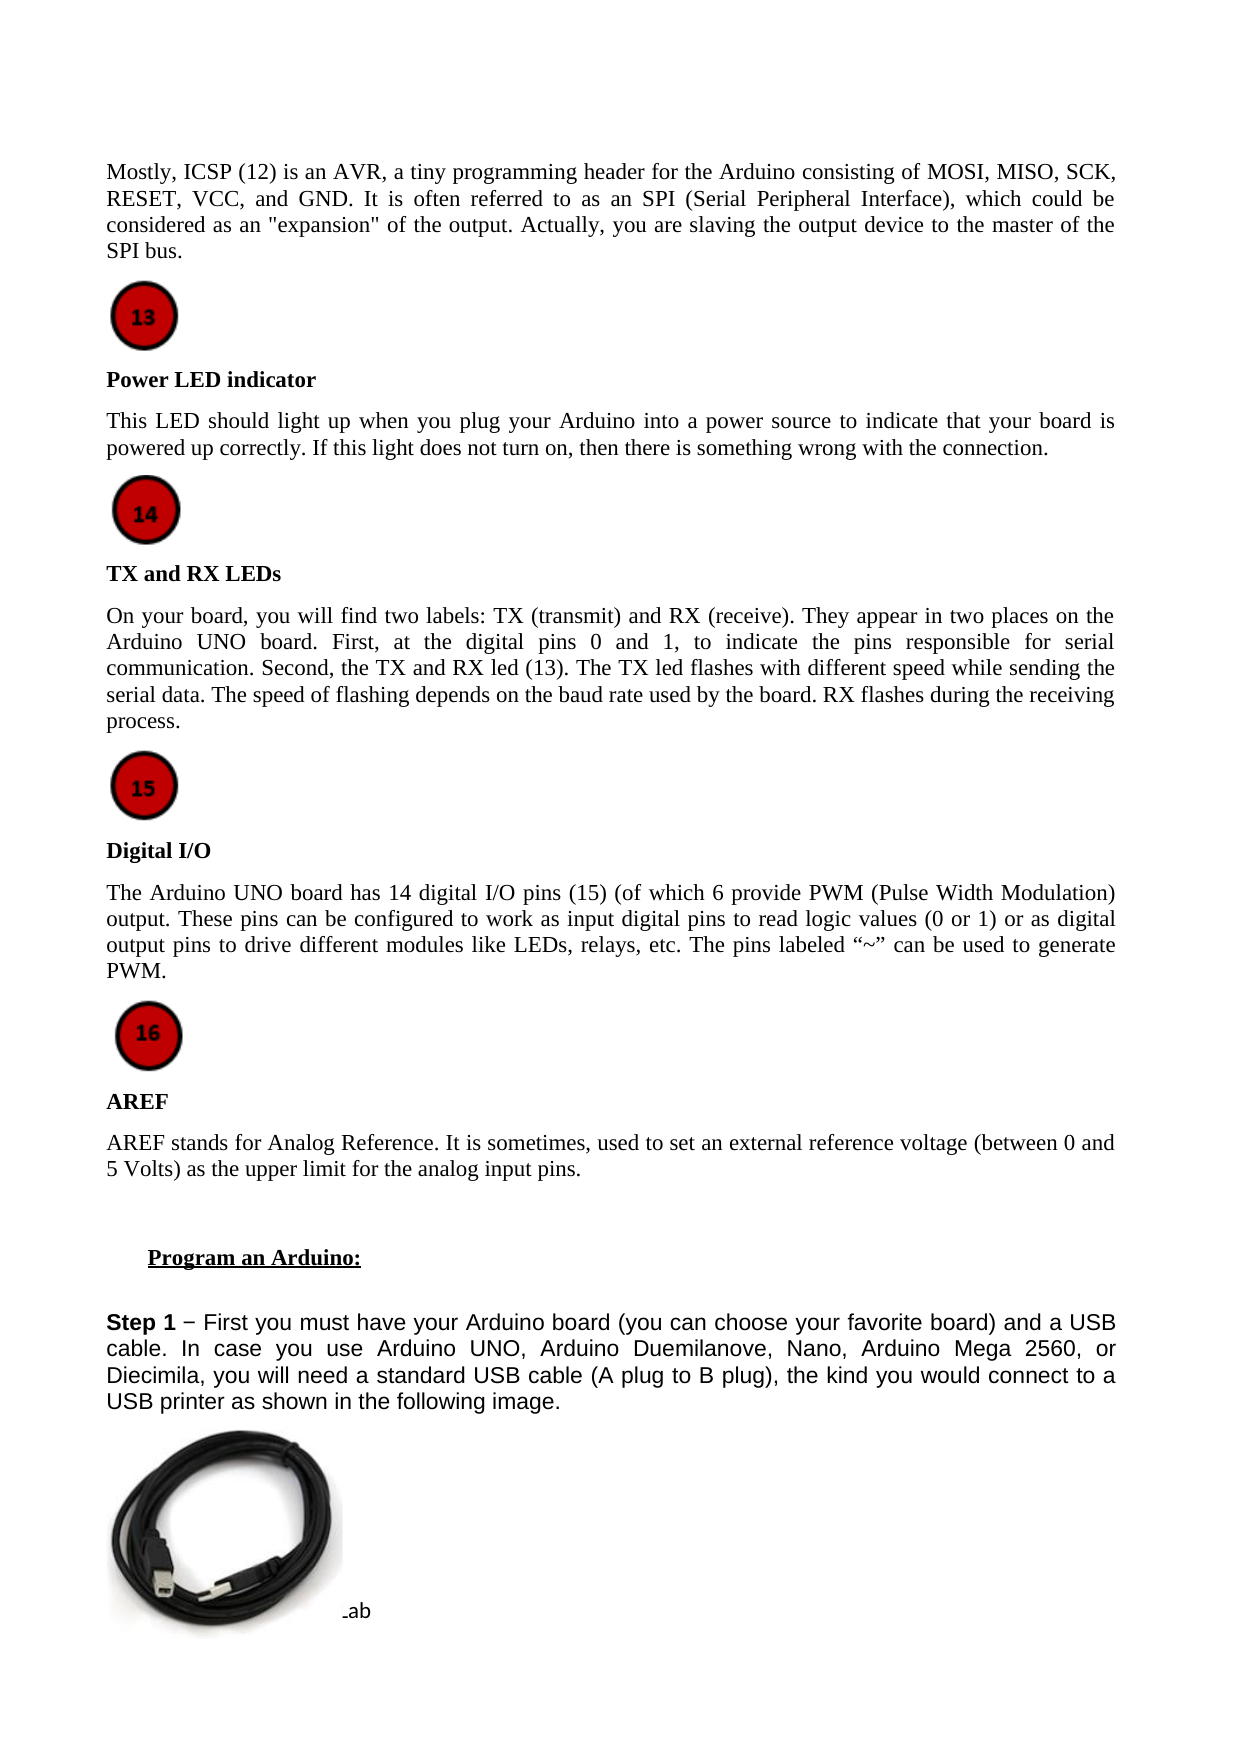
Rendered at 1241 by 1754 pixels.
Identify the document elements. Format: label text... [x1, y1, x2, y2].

picture [106, 998, 189, 1076]
text Step 1 − First you must have your Arduino board (you can choose your favorite board) and a USB cable. In case you use Arduino UNO, Arduino Duemilanove, Nano, Arduino Mega 2560, or Diecimila, you will need a standard USB cable (A plug to B plug), the kind you would connect to a USB printer as shown in the following image. [106, 1309, 1117, 1414]
text This LED should light up when you plug your Arduino into a power source to indicate that your board is powered up correctly. If this light does not turn on, then there is something wrong with the connection. [106, 408, 1117, 460]
text Digital I/O [106, 837, 1117, 863]
subtitle Program an Arduino: [147, 1244, 1117, 1270]
text Mostly, ICSP (12) is an AVR, a tiny programming header for the Arduino consisting of MOSI, MISO, SCK, RESET, VCC, and GND. It is often referred to as an SPI (Serial Peripheral Interface), which could be considered as an "expansion" of the output. Actually, you are slaving the output device to the master of the SPI bus. [106, 158, 1117, 264]
picture [106, 278, 183, 354]
text TX and RX LEDs [106, 560, 1117, 587]
text AREF [106, 1088, 1117, 1114]
text AREF stands for Analog Reference. It is sometimes, used to set an external reference voltage (between 0 and 5 Volts) as the upper limit for the analog input pins. [106, 1129, 1117, 1182]
text On your board, you will find two labels: TX (transmit) and RX (receive). They appear in two places on the Arduino UNO board. First, at the digital pins 0 and 1, to indicate the pins responsible for serial communication. Second, the TX and RX led (13). The TX led flashes with different speed while sending the serial data. The speed of flashing depends on the baud rate used by the board. RX flashes during the receiving process. [106, 602, 1117, 733]
picture [106, 475, 187, 548]
text The Arduino UNO board has 14 digital I/O pins (15) (of which 6 provide PWM (Pulse Width Modulation) output. These pins can be configured to work as input digital pins to read logic values (0 or 1) or as digital output pins to drive different modules like LEDs, relays, etc. The pins labeled “~” can be used to generate PWM. [106, 878, 1117, 984]
text Power LED indicator [106, 366, 1117, 393]
picture [106, 748, 183, 825]
picture [106, 1429, 343, 1639]
